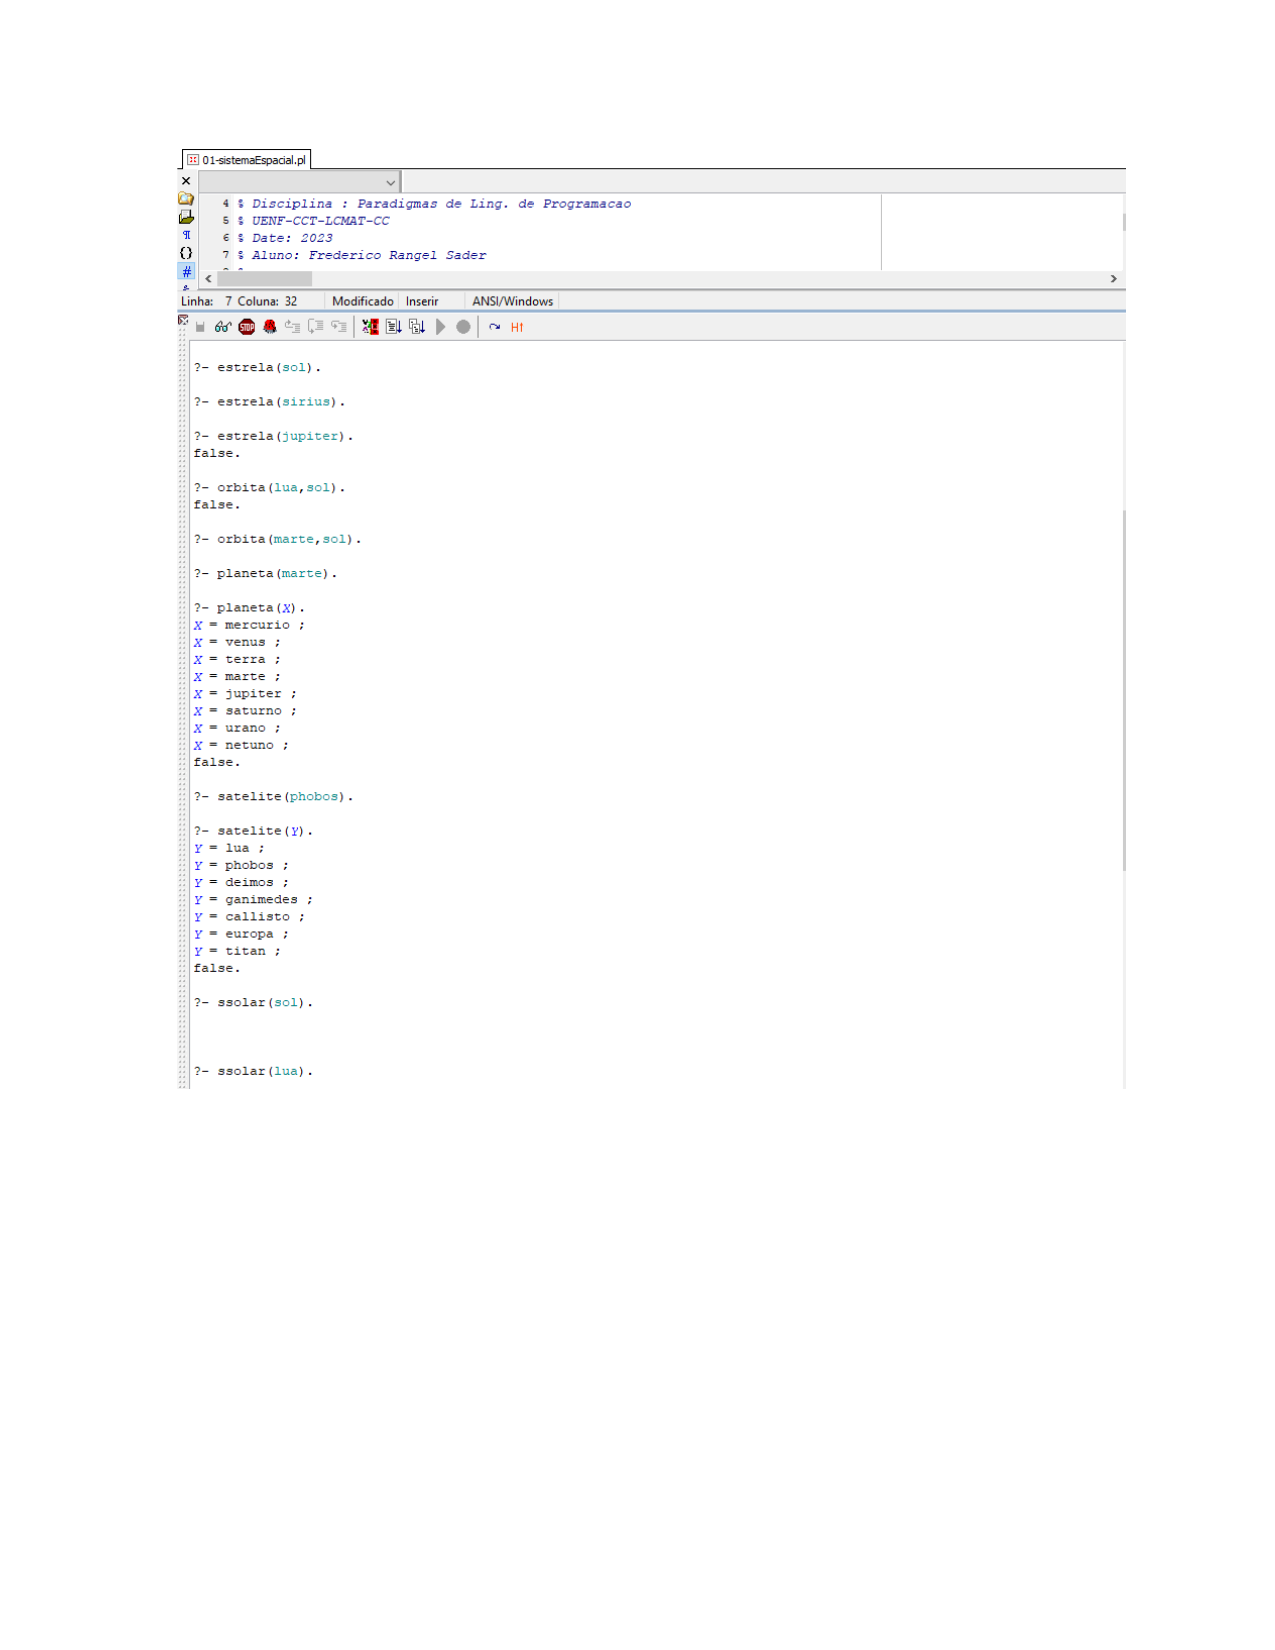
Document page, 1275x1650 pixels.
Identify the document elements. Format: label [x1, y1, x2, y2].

picture [177, 147, 1126, 1089]
